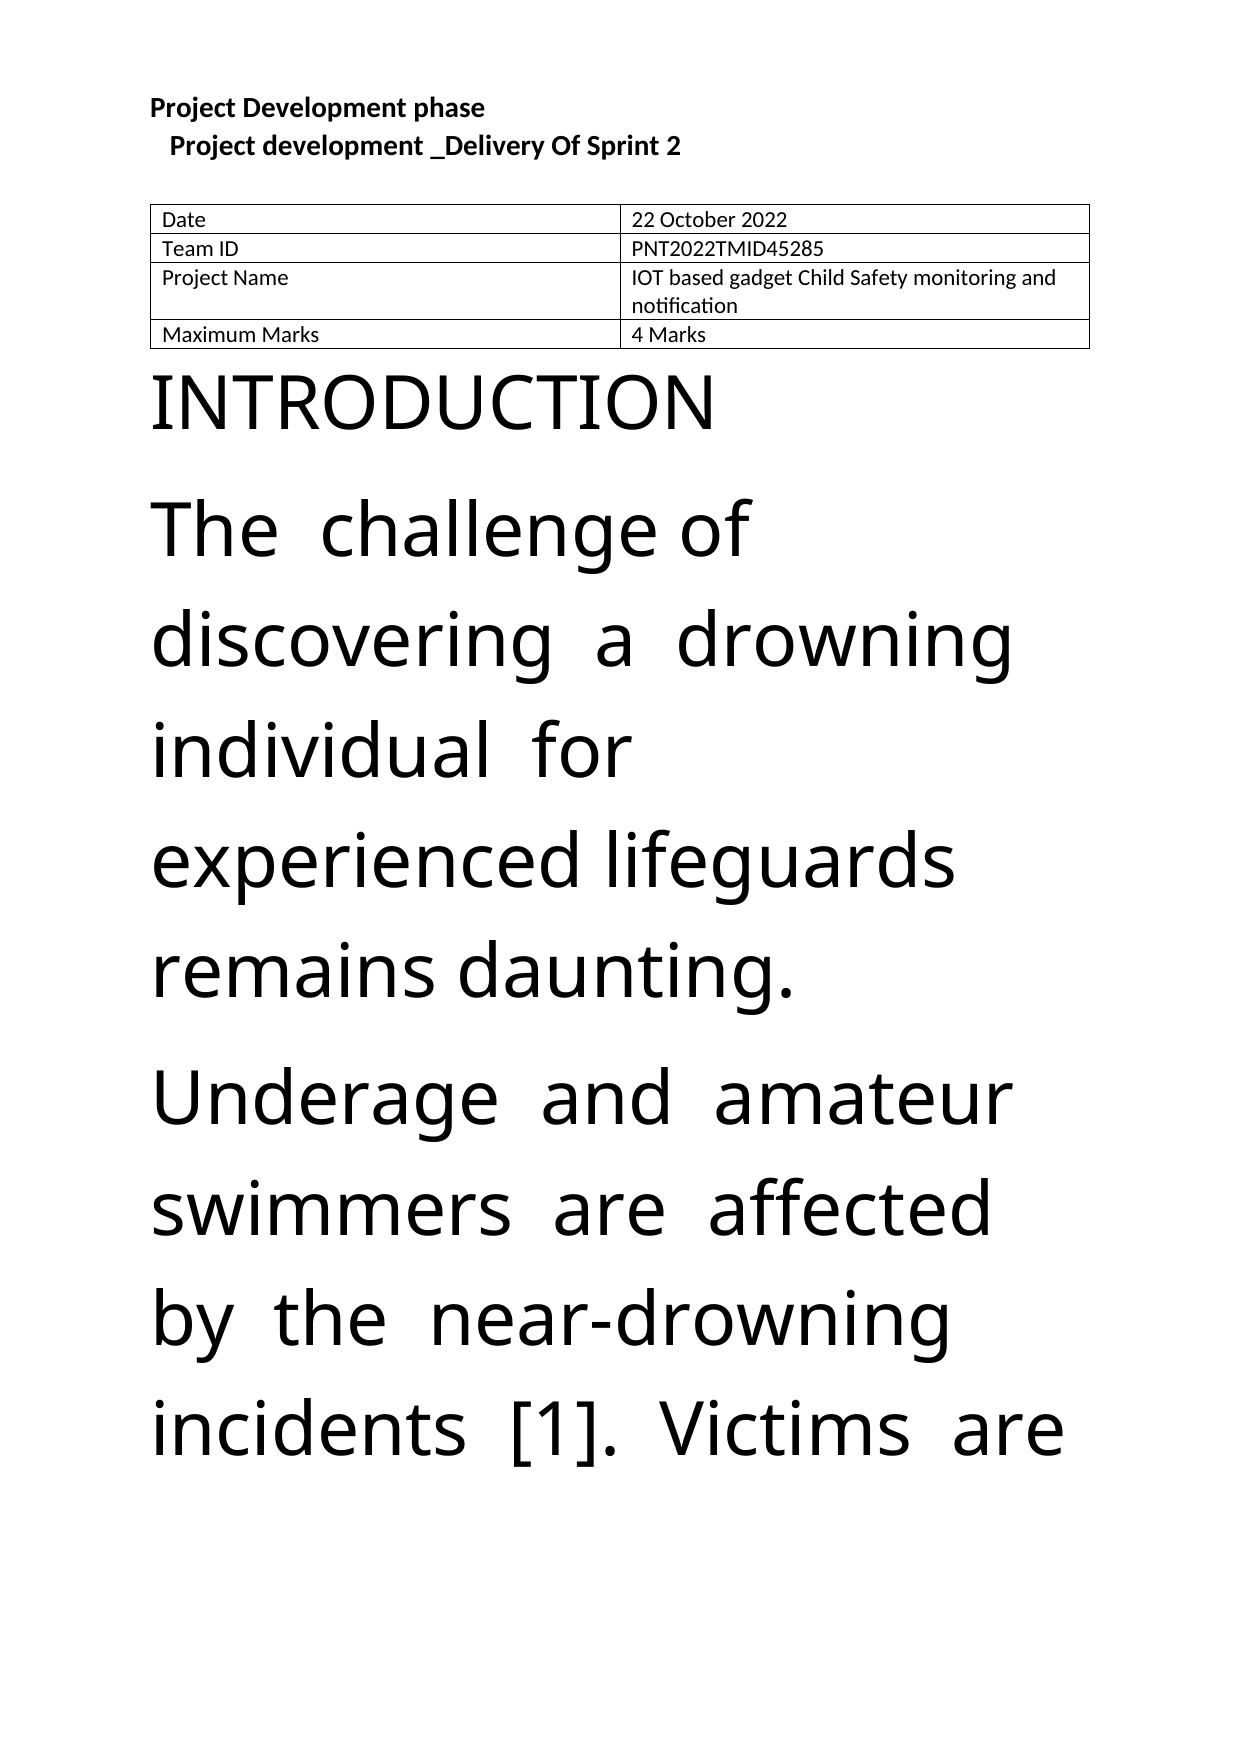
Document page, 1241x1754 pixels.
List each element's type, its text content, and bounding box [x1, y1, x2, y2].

table_cell IOT based gadget Child Safety monitoring and notification [621, 263, 1089, 319]
table_cell PNT2022TMID45285 [621, 234, 1089, 262]
text Project Development phase [150, 89, 1090, 124]
table_cell 4 Marks [621, 320, 1089, 348]
table_cell Project Name [151, 263, 620, 319]
text The challenge of discovering a drowning individual for experienced lifeguards remains daunting. [150, 476, 1090, 1020]
text INTRODUCTION [150, 349, 1090, 451]
table_header Date [151, 205, 620, 233]
table_header 22 October 2022 [621, 205, 1089, 233]
table_cell Maximum Marks [151, 320, 620, 348]
table_cell Team ID [151, 234, 620, 262]
text Underage and amateur swimmers are affected by the near-drowning incidents [1]. Victims are [150, 1044, 1090, 1478]
text Project development _Delivery Of Sprint 2 [150, 127, 1090, 163]
